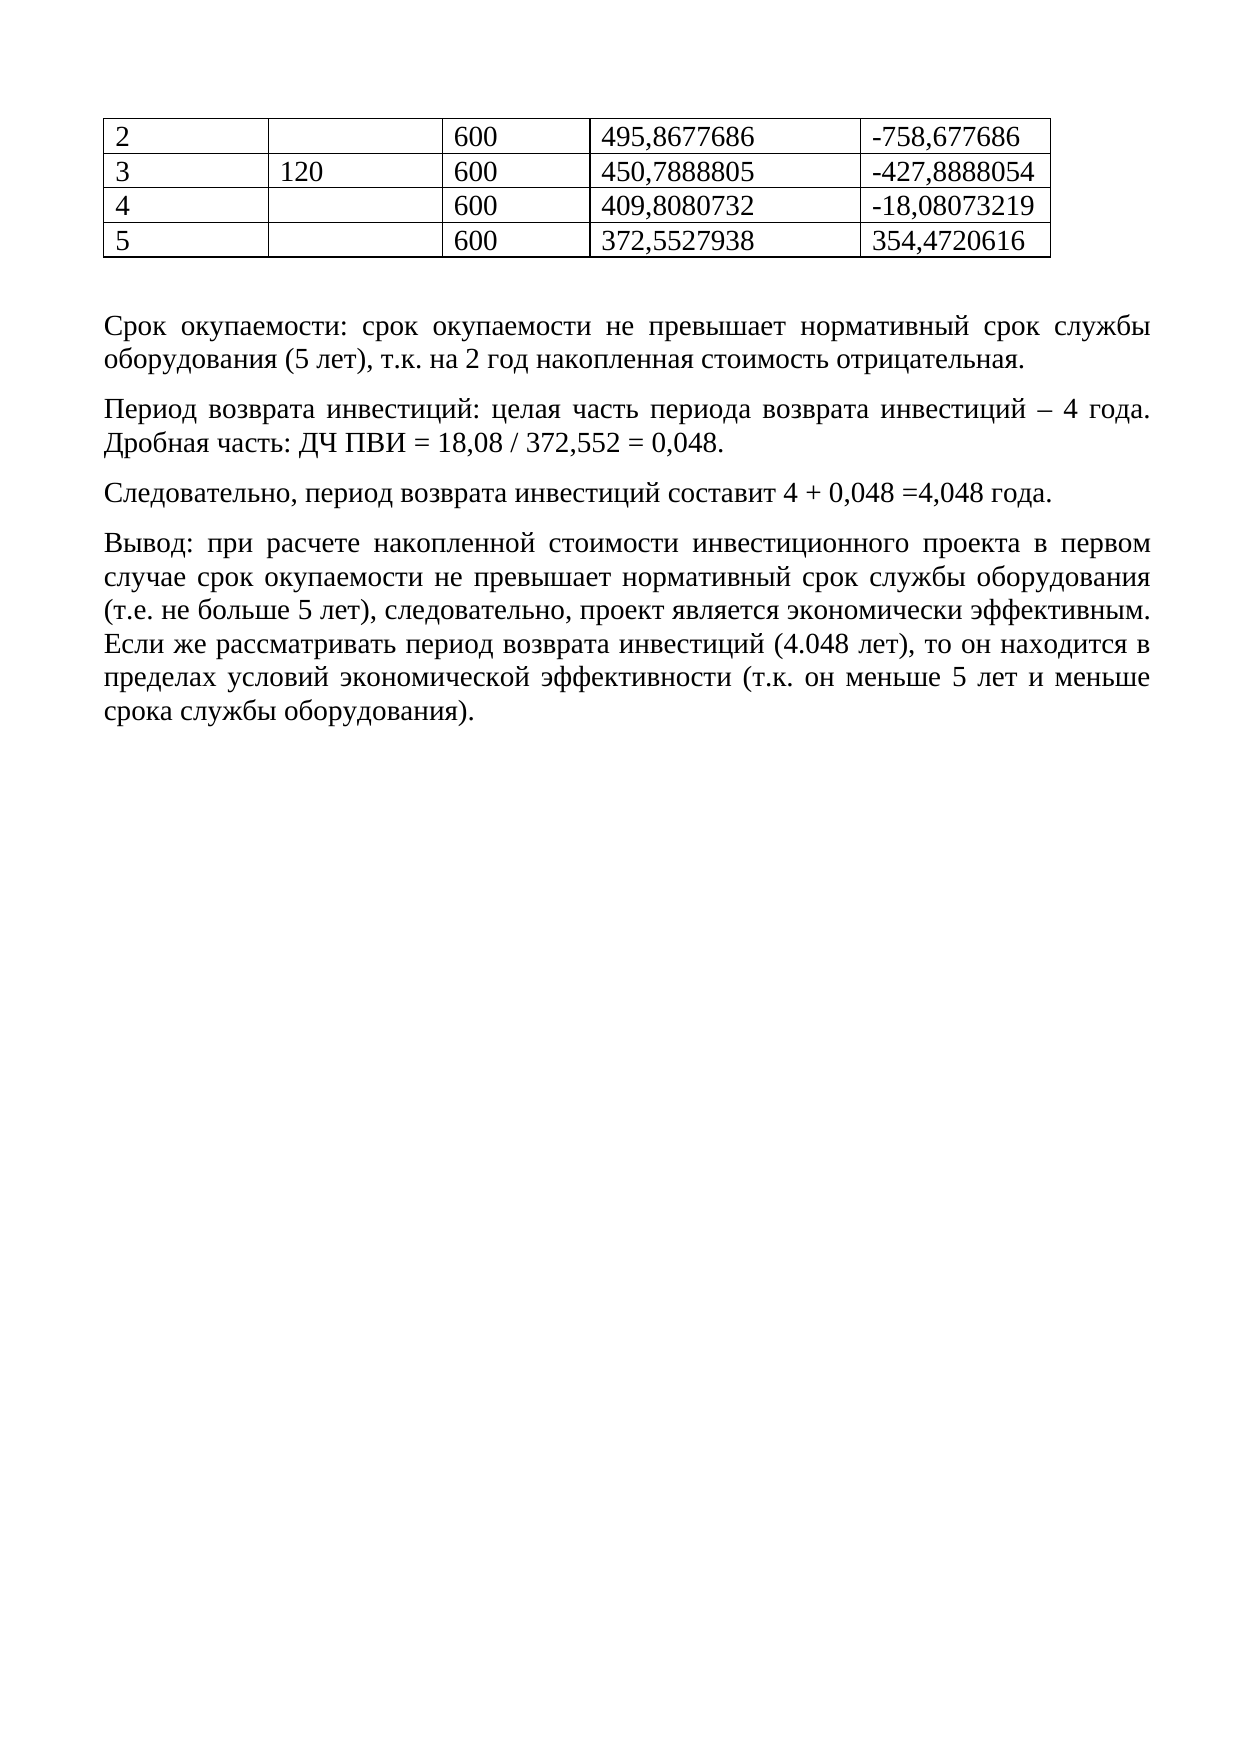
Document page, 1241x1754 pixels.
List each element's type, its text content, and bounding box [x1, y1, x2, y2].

table_cell [269, 223, 442, 256]
table_cell 495,8677686 [591, 119, 860, 153]
table_cell [269, 119, 442, 153]
table_cell 450,7888805 [591, 154, 860, 187]
text Следовательно, период возврата инвестиций составит 4 + 0,048 =4,048 года. [103, 475, 1152, 509]
table_cell 120 [269, 154, 442, 187]
text Срок окупаемости: срок окупаемости не превышает нормативный срок службы оборудования (5 лет), т.к. на 2 год накопленная стоимость отрицательная. [103, 308, 1152, 375]
table_cell 3 [104, 154, 268, 187]
text Вывод: при расчете накопленной стоимости инвестиционного проекта в первом случае срок окупаемости не превышает нормативный срок службы оборудования (т.е. не больше 5 лет), следовательно, проект является экономически эффективным. Если же рассматривать период возврата инвестиций (4.048 лет), то он находится в пределах условий экономической эффективности (т.к. он меньше 5 лет и меньше срока службы оборудования). [103, 525, 1152, 727]
table_cell -18,08073219 [861, 188, 1050, 222]
table_cell -427,8888054 [861, 154, 1050, 187]
table_cell 2 [104, 119, 268, 153]
table_cell [269, 188, 442, 222]
table_cell 600 [443, 154, 589, 187]
table_cell 600 [443, 188, 589, 222]
table_cell 600 [443, 119, 589, 153]
table_cell 600 [443, 223, 589, 256]
table_cell 5 [104, 223, 268, 256]
table_cell 4 [104, 188, 268, 222]
table_cell -758,677686 [861, 119, 1050, 153]
table_cell 354,4720616 [861, 223, 1050, 256]
table_cell 409,8080732 [591, 188, 860, 222]
table_cell 372,5527938 [591, 223, 860, 256]
text Период возврата инвестиций: целая часть периода возврата инвестиций – 4 года. Дробная часть: ДЧ ПВИ = 18,08 / 372,552 = 0,048. [103, 391, 1152, 458]
